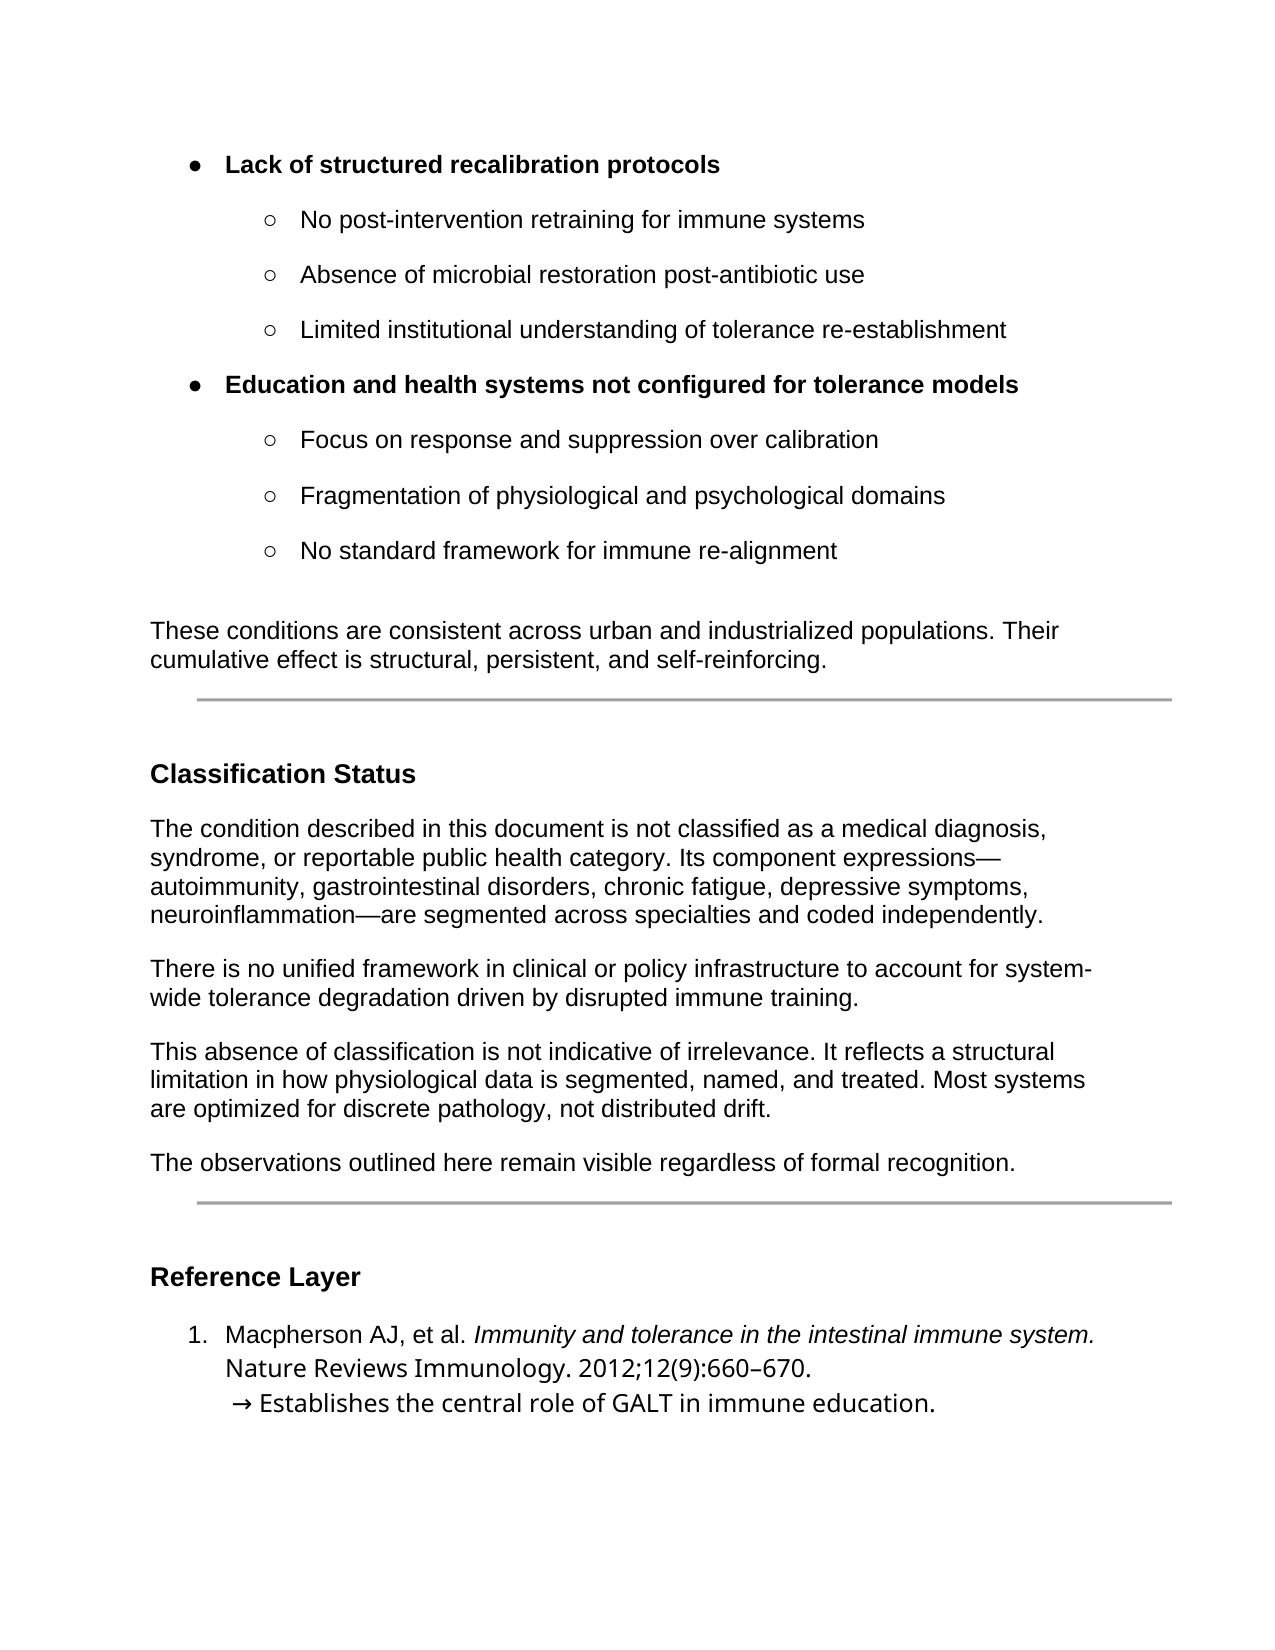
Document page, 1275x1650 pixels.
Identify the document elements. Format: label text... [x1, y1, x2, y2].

list No standard framework for immune re-alignment [262, 536, 1125, 591]
list Lack of structured recalibration protocols [187, 150, 1125, 205]
list No post-intervention retraining for immune systems [262, 205, 1125, 260]
list Education and health systems not configured for tolerance models [187, 370, 1125, 426]
subtitle Reference Layer [150, 1261, 1125, 1292]
text This absence of classification is not indicative of irrelevance. It reflects a structural limitation in how physiological data is segmented, named, and treated. Most systems are optimized for discrete pathology, not distributed drift. [150, 1036, 1125, 1123]
list Fragmentation of physiological and psychological domains [262, 481, 1125, 536]
text These conditions are consistent across urban and industrialized populations. Their cumulative effect is structural, persistent, and self-reinforcing. [150, 616, 1125, 673]
text There is no unified framework in clinical or policy infrastructure to account for system-wide tolerance degradation driven by disrupted immune training. [150, 954, 1125, 1011]
list Focus on response and suppression over calibration [262, 426, 1125, 481]
text The condition described in this document is not classified as a medical diagnosis, syndrome, or reportable public health category. Its component expressions—autoimmunity, gastrointestinal disorders, chronic fatigue, depressive symptoms, neuroinflammation—are segmented across specialties and coded independently. [150, 814, 1125, 929]
list Absence of microbial restoration post-antibiotic use [262, 260, 1125, 315]
list Macpherson AJ, et al. Immunity and tolerance in the intestinal immune system. Nature Reviews Immunology. 2012;12(9):660–670. → Establishes the central role of GALT in immune education. [187, 1317, 1125, 1446]
subtitle Classification Status [150, 758, 1125, 789]
list Limited institutional understanding of tolerance re-establishment [262, 315, 1125, 370]
text The observations outlined here remain visible regardless of formal recognition. [150, 1148, 1125, 1176]
